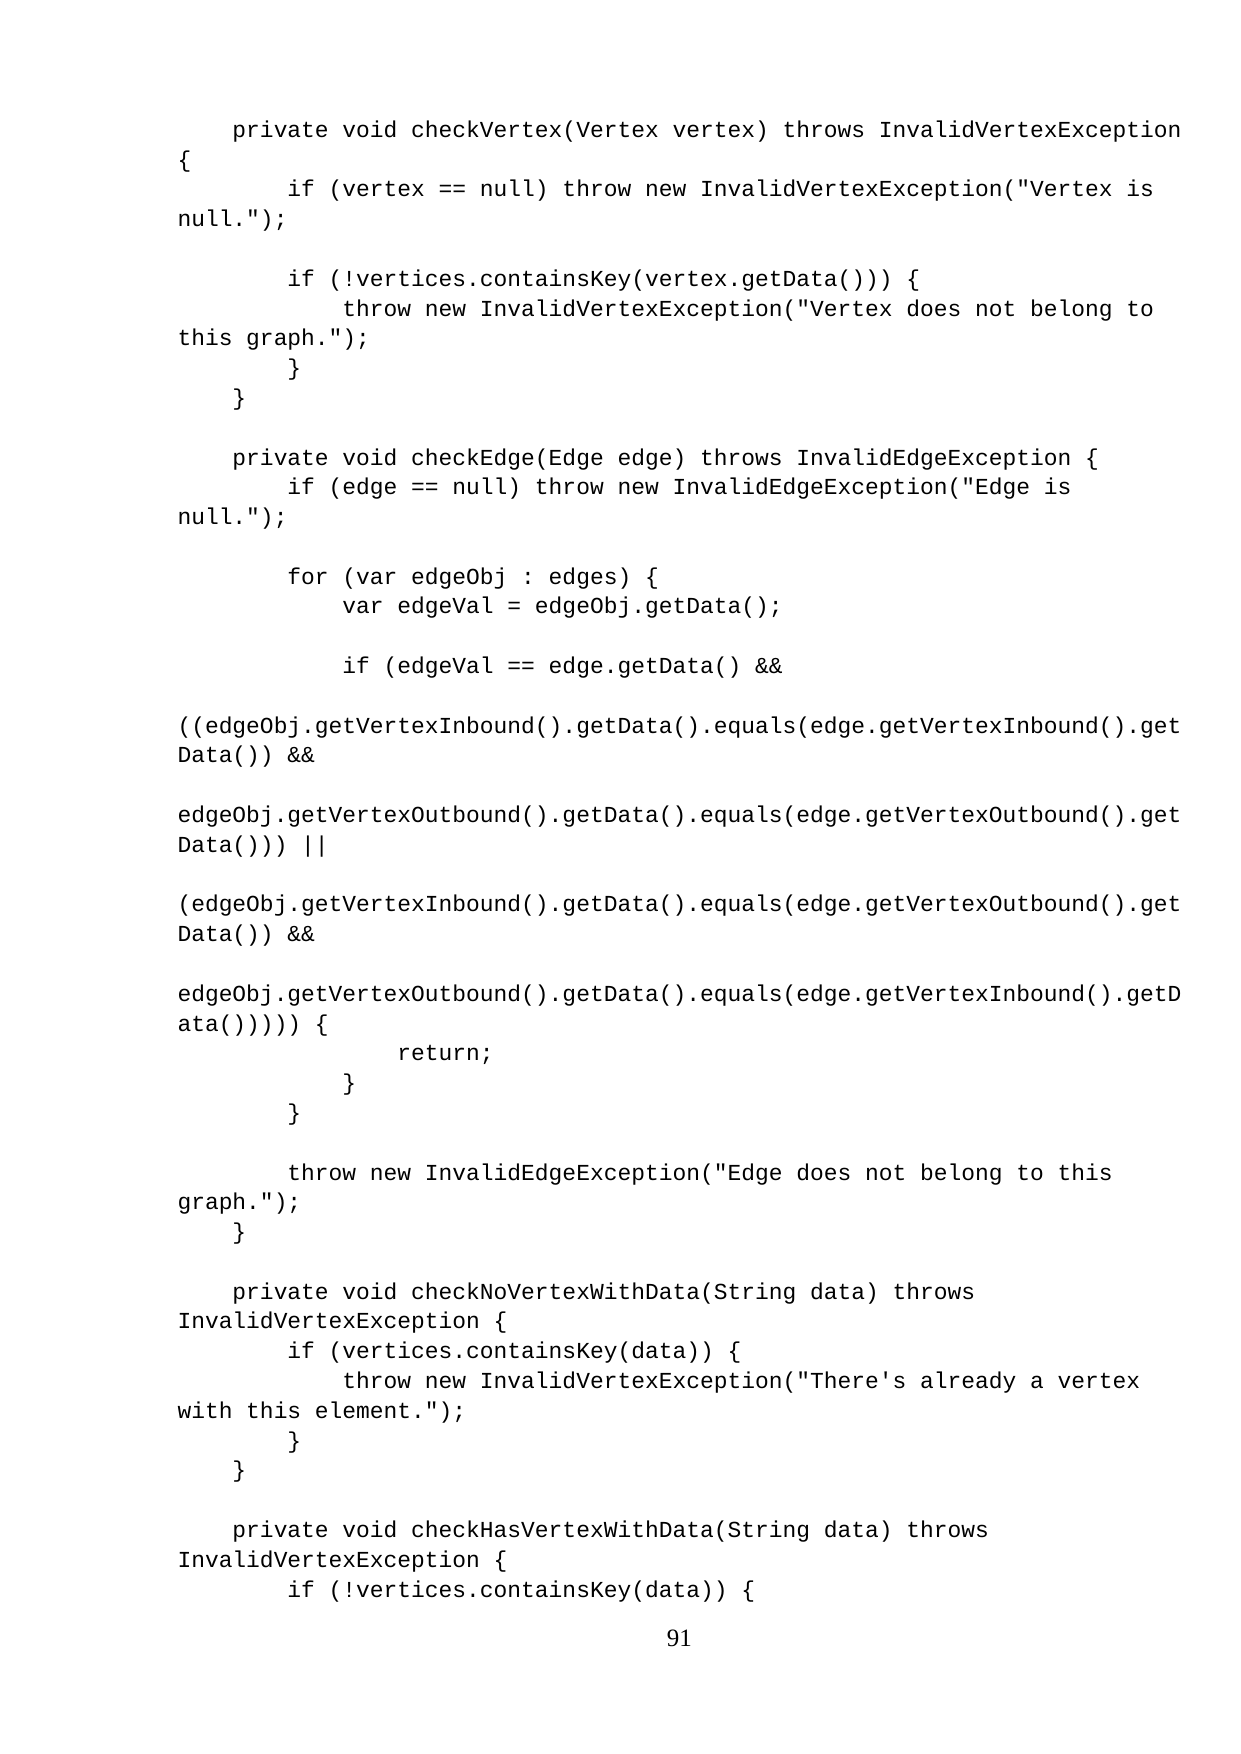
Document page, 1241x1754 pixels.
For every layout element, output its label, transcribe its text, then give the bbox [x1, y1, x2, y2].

text edgeObj.getVertexOutbound().getData().equals(edge.getVertexOutbound().getData())) || [177, 773, 1181, 859]
text if (!vertices.containsKey(data)) { [177, 1578, 1181, 1604]
text for (var edgeObj : edges) { [177, 565, 1181, 591]
text (edgeObj.getVertexInbound().getData().equals(edge.getVertexOutbound().getData()) && [177, 863, 1181, 948]
text if (vertices.containsKey(data)) { [177, 1339, 1181, 1366]
text if (!vertices.containsKey(vertex.getData())) { [177, 267, 1181, 293]
text } [177, 386, 1181, 412]
text edgeObj.getVertexOutbound().getData().equals(edge.getVertexInbound().getData())))) { [177, 952, 1181, 1038]
text } [177, 1101, 1181, 1127]
text throw new InvalidEdgeException("Edge does not belong to this graph."); [177, 1161, 1181, 1217]
text private void checkEdge(Edge edge) throws InvalidEdgeException { [177, 446, 1181, 472]
text private void checkNoVertexWithData(String data) throws InvalidVertexException { [177, 1280, 1181, 1336]
text } [177, 1459, 1181, 1485]
text } [177, 1220, 1181, 1246]
text } [177, 1429, 1181, 1455]
text var edgeVal = edgeObj.getData(); [177, 595, 1181, 621]
text } [177, 356, 1181, 382]
text return; [177, 1042, 1181, 1068]
text throw new InvalidVertexException("There's already a vertex with this element."); [177, 1369, 1181, 1425]
text if (vertex == null) throw new InvalidVertexException("Vertex is null."); [177, 178, 1181, 233]
text private void checkHasVertexWithData(String data) throws InvalidVertexException { [177, 1518, 1181, 1574]
text throw new InvalidVertexException("Vertex does not belong to this graph."); [177, 297, 1181, 353]
text if (edge == null) throw new InvalidEdgeException("Edge is null."); [177, 476, 1181, 531]
text private void checkVertex(Vertex vertex) throws InvalidVertexException { [177, 118, 1181, 174]
text if (edgeVal == edge.getData() && [177, 654, 1181, 680]
text ((edgeObj.getVertexInbound().getData().equals(edge.getVertexInbound().getData()) && [177, 684, 1181, 770]
text } [177, 1071, 1181, 1097]
